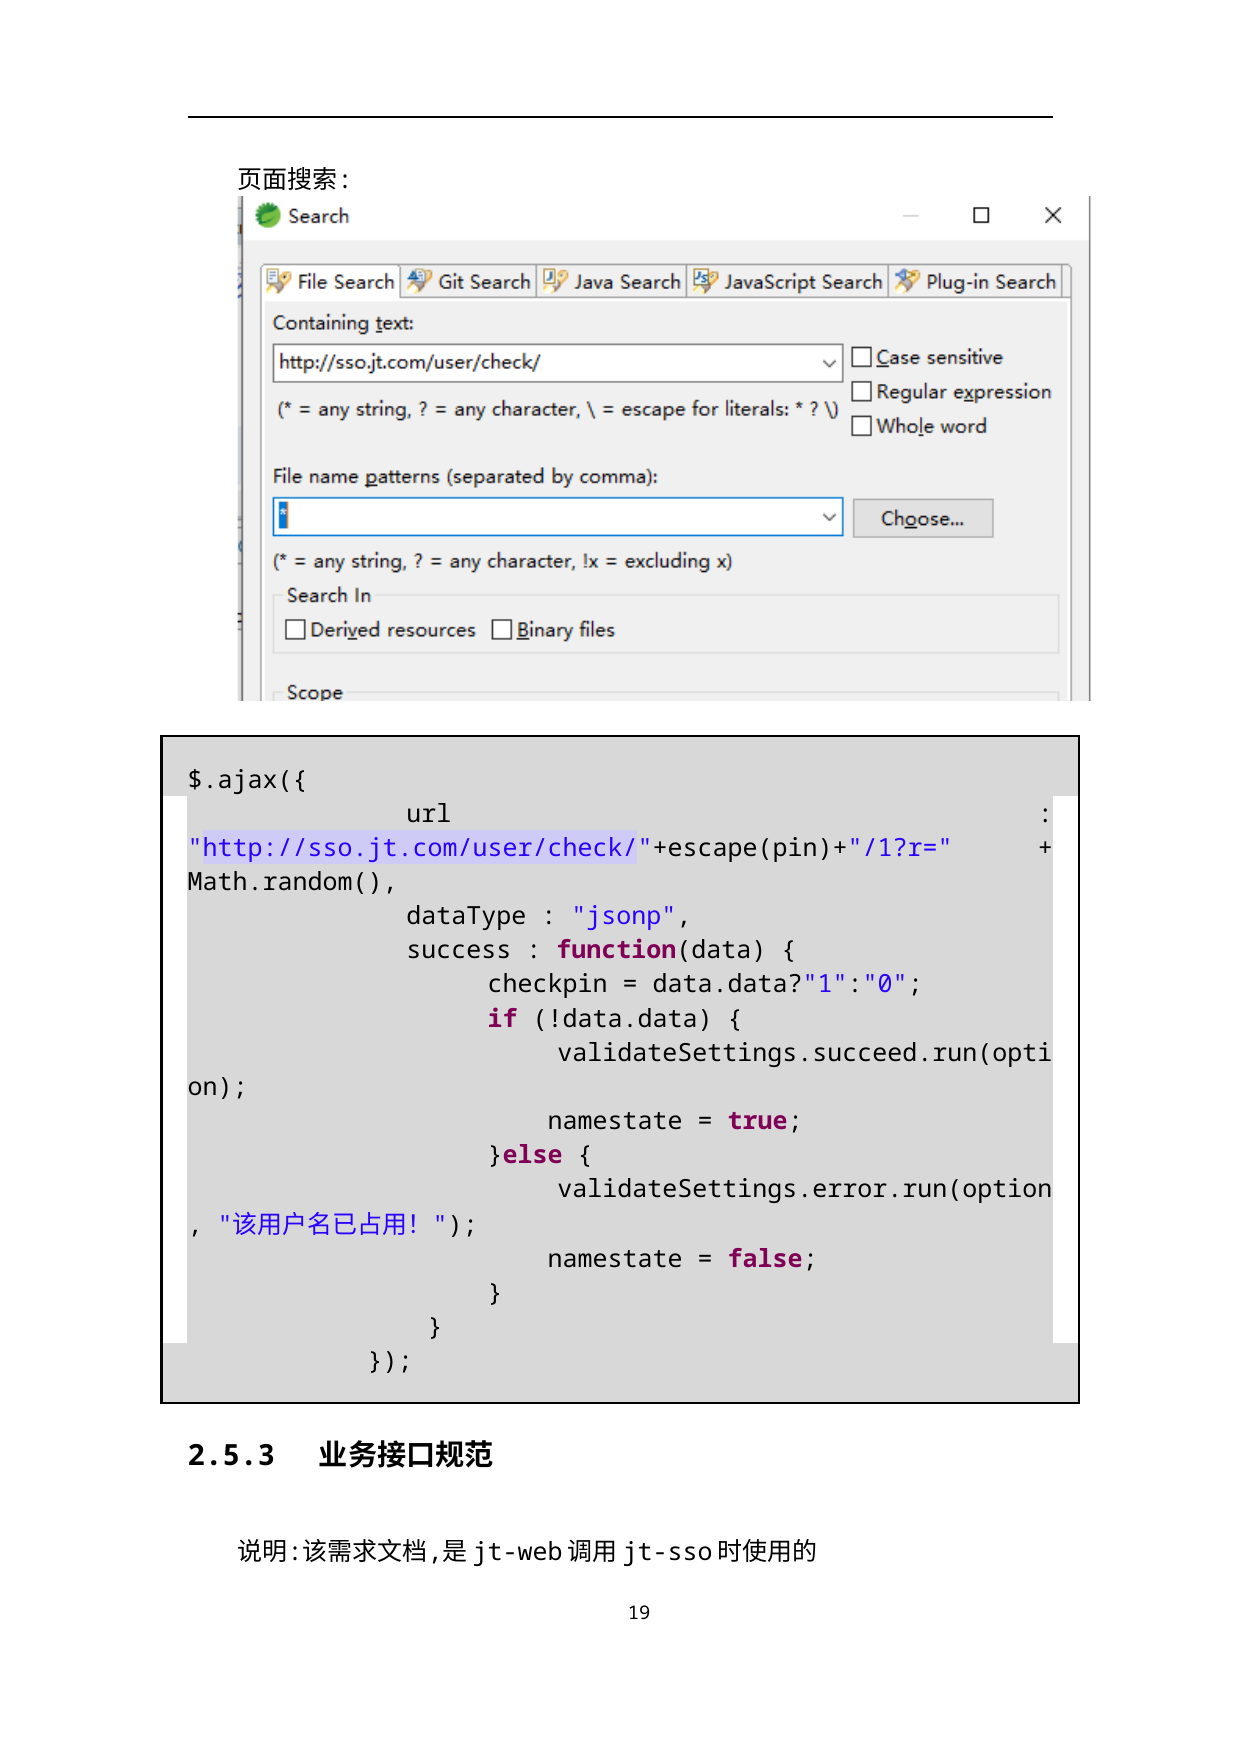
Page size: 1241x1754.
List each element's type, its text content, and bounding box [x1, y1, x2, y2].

text 页面搜索: [187, 160, 1053, 196]
picture [237, 196, 1091, 701]
text } [187, 1275, 1053, 1309]
text success : function(data) { [187, 932, 1053, 966]
subtitle 业务接口规范 [187, 1431, 1053, 1474]
text checkpin = data.data?"1":"0"; [187, 966, 1053, 1000]
text }); [163, 1316, 1078, 1402]
text if (!data.data) { [187, 1000, 1053, 1034]
text validateSettings.error.run(option, "该用户名已占用！"); [187, 1171, 1053, 1241]
text validateSettings.succeed.run(option); [187, 1034, 1053, 1102]
text url : "http://sso.jt.com/user/check/"+escape(pin)+"/1?r=" + Math.random(), [187, 796, 1053, 898]
text 说明:该需求文档,是jt-web调用jt-sso时使用的 [187, 1532, 1053, 1568]
text }else { [187, 1136, 1053, 1171]
text namestate = true; [187, 1102, 1053, 1136]
text dataType : "jsonp", [187, 898, 1053, 932]
text namestate = false; [187, 1241, 1053, 1275]
text $.ajax({ [163, 737, 1078, 796]
